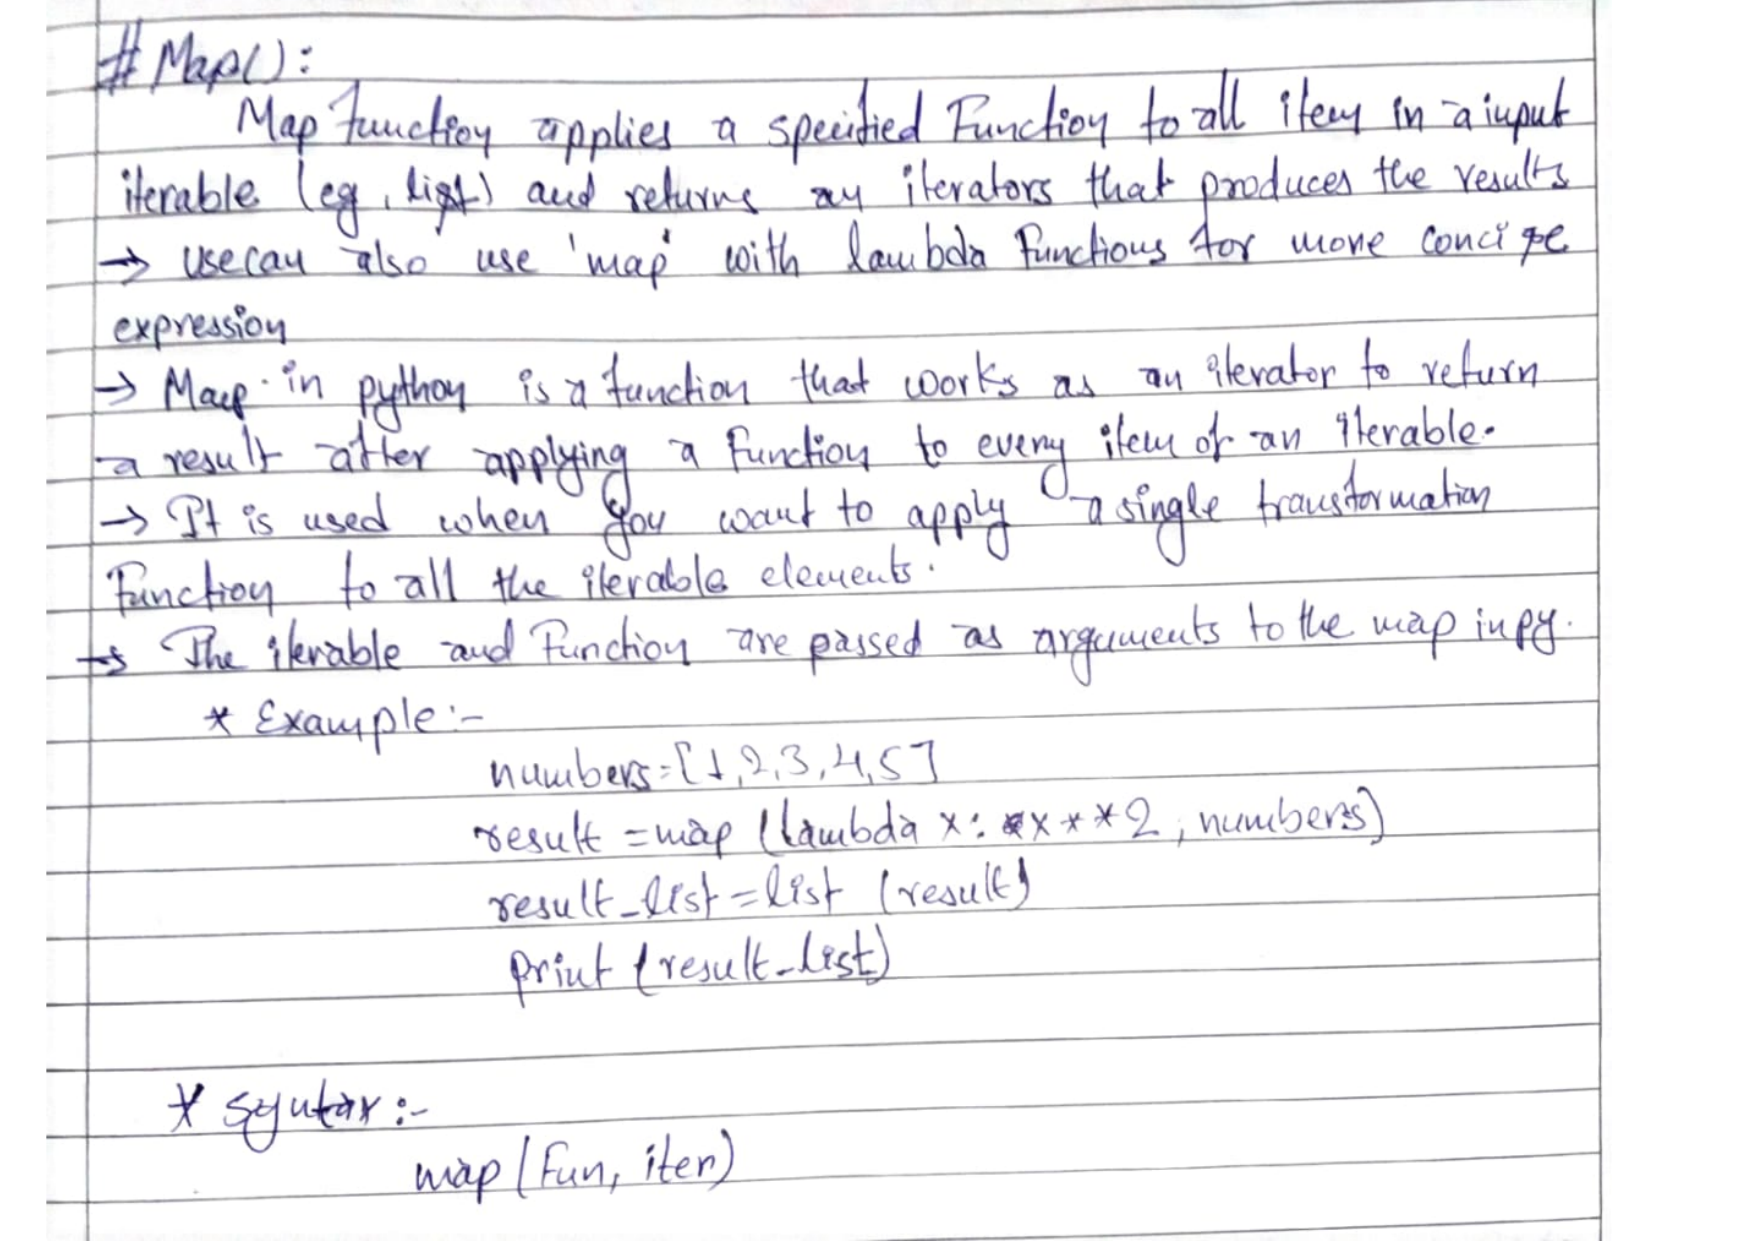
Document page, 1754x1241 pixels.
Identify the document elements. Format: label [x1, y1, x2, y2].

picture [46, 0, 1612, 1241]
